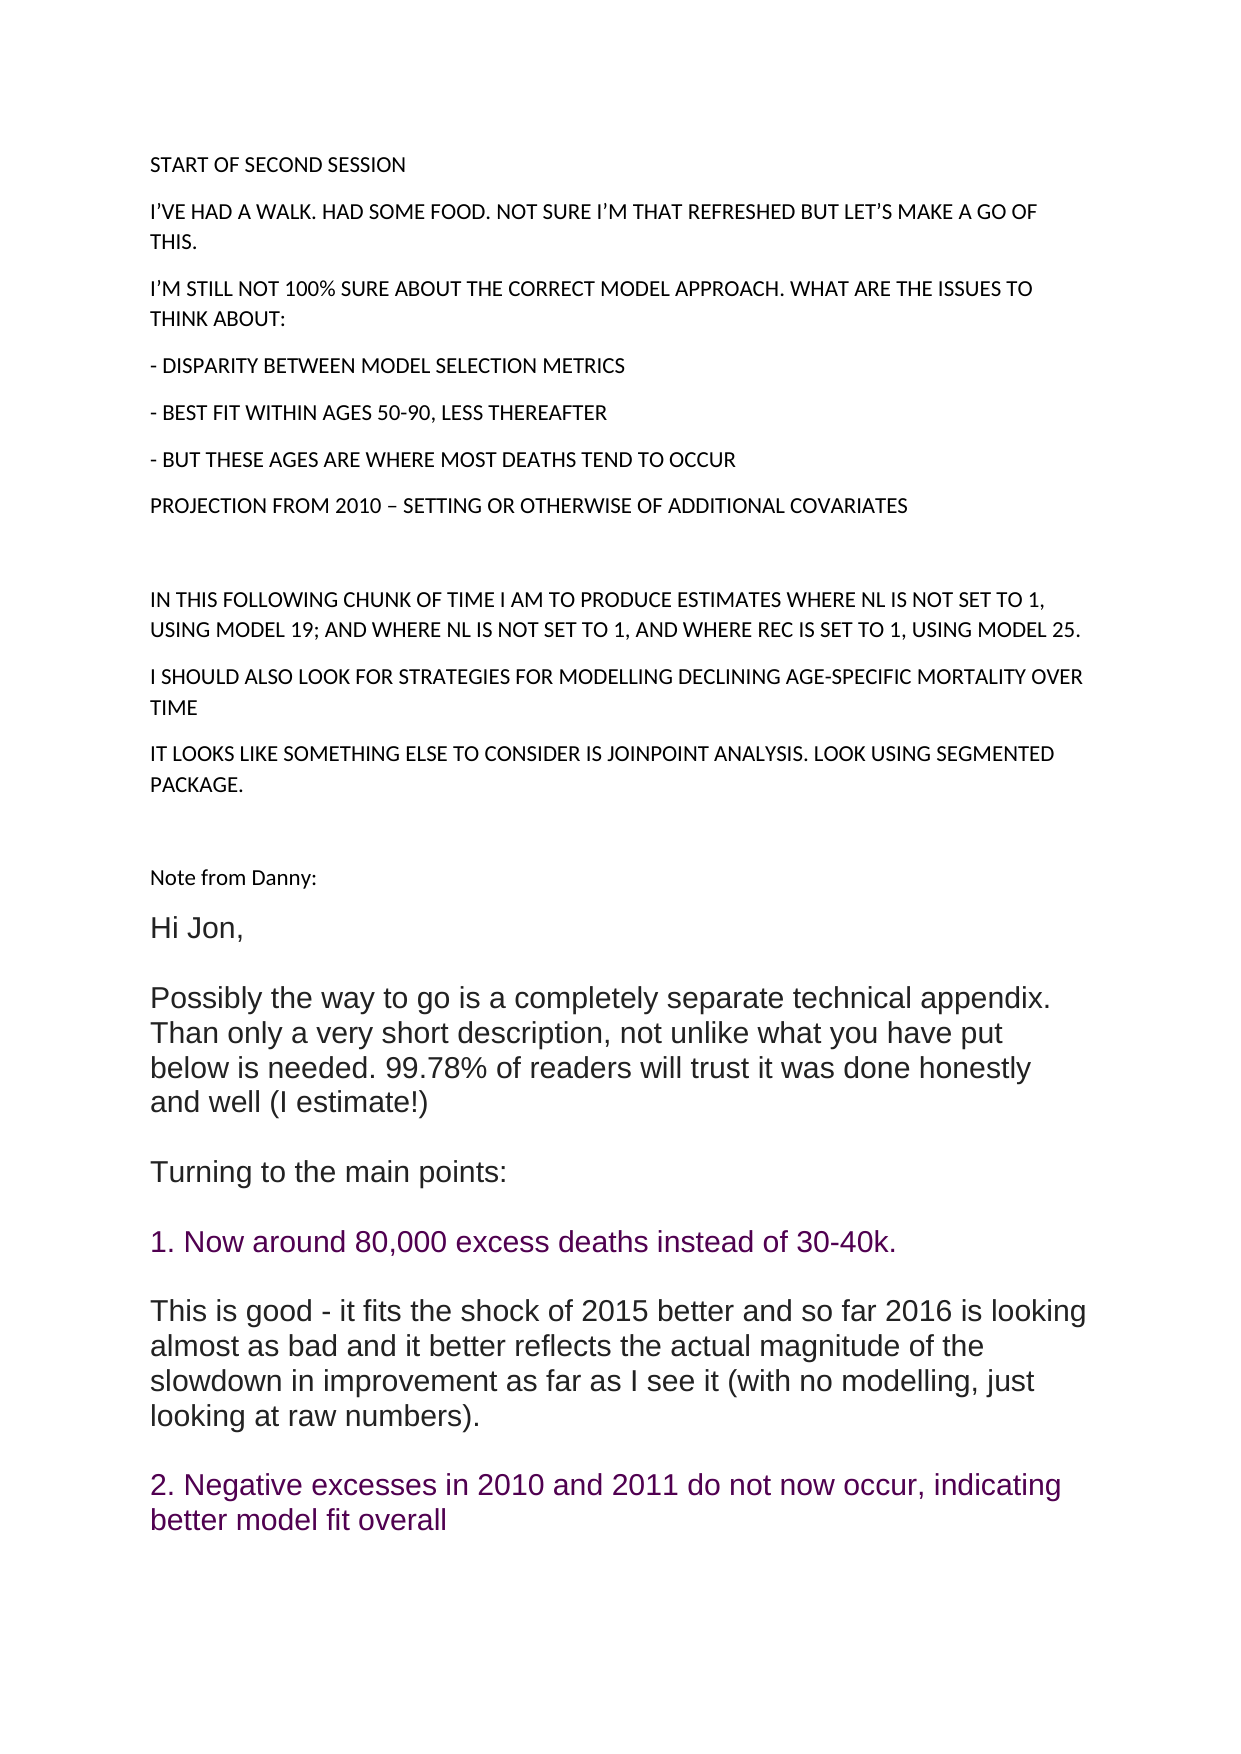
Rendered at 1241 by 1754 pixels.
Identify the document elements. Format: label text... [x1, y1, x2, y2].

text Hi Jon, [150, 910, 1090, 945]
text I SHOULD ALSO LOOK FOR STRATEGIES FOR MODELLING DECLINING AGE-SPECIFIC MORTALITY OVER TIME [150, 662, 1090, 721]
text I’VE HAD A WALK. HAD SOME FOOD. NOT SURE I’M THAT REFRESHED BUT LET’S MAKE A GO OF THIS. [150, 197, 1090, 255]
text IN THIS FOLLOWING CHUNK OF TIME I AM TO PRODUCE ESTIMATES WHERE NL IS NOT SET TO 1, USING MODEL 19; AND WHERE NL IS NOT SET TO 1, AND WHERE REC IS SET TO 1, USING MODEL 25. [150, 585, 1090, 644]
text Note from Danny: [150, 863, 1090, 892]
text PROJECTION FROM 2010 – SETTING OR OTHERWISE OF ADDITIONAL COVARIATES [150, 492, 1090, 520]
text - DISPARITY BETWEEN MODEL SELECTION METRICS [150, 351, 1090, 379]
text Turning to the main points: [150, 1154, 1090, 1189]
text IT LOOKS LIKE SOMETHING ELSE TO CONSIDER IS JOINPOINT ANALYSIS. LOOK USING SEGMENTED PACKAGE. [150, 739, 1090, 798]
text 1. Now around 80,000 excess deaths instead of 30-40k. [150, 1223, 1090, 1258]
text I’M STILL NOT 100% SURE ABOUT THE CORRECT MODEL APPROACH. WHAT ARE THE ISSUES TO THINK ABOUT: [150, 274, 1090, 332]
text Possibly the way to go is a completely separate technical appendix. Than only a very short description, not unlike what you have put below is needed. 99.78% of readers will trust it was done honestly and well (I estimate!) [150, 980, 1090, 1119]
text START OF SECOND SESSION [150, 150, 1090, 178]
text - BUT THESE AGES ARE WHERE MOST DEATHS TEND TO OCCUR [150, 445, 1090, 473]
text This is good - it fits the shock of 2015 better and so far 2016 is looking almost as bad and it better reflects the actual magnitude of the slowdown in improvement as far as I see it (with no modelling, just looking at raw numbers). [150, 1293, 1090, 1432]
text 2. Negative excesses in 2010 and 2011 do not now occur, indicating better model fit overall [150, 1467, 1090, 1537]
text - BEST FIT WITHIN AGES 50-90, LESS THEREAFTER [150, 398, 1090, 426]
